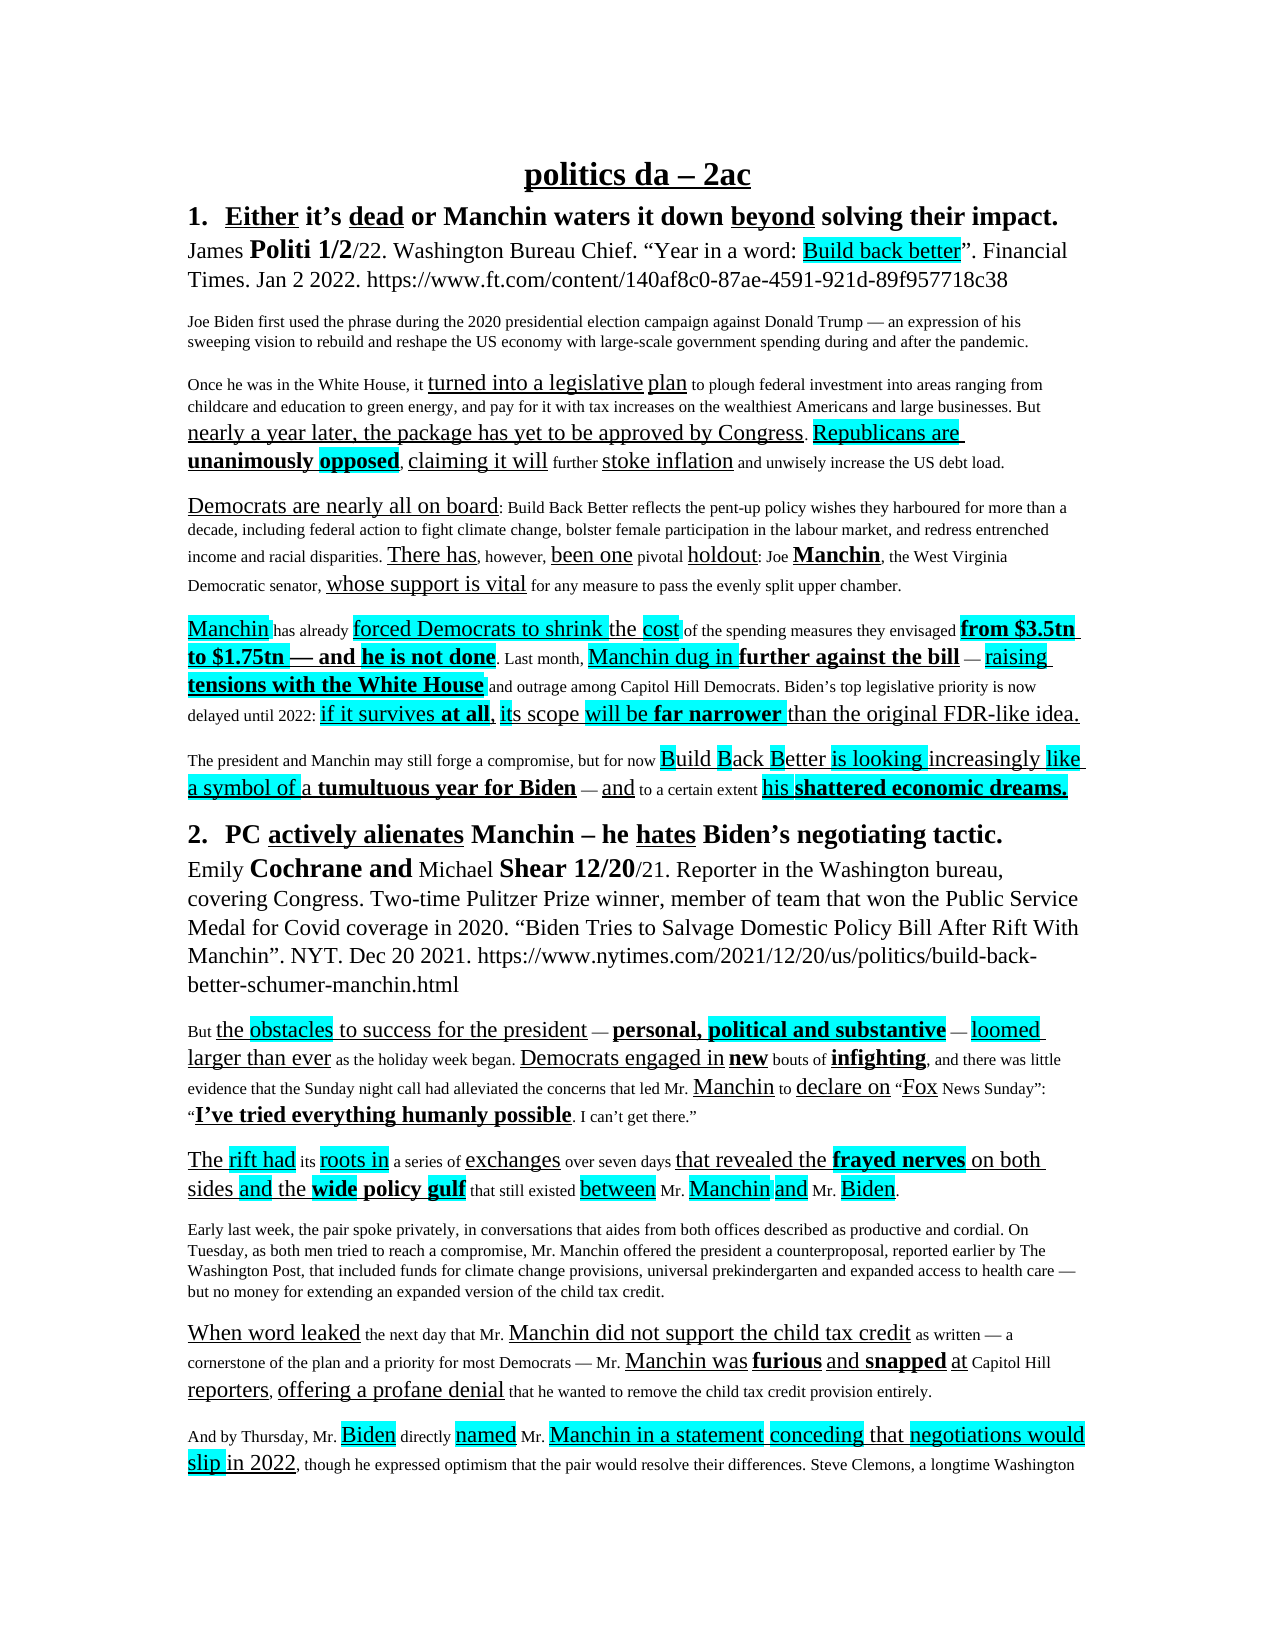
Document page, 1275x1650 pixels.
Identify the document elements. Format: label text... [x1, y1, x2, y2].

text The president and Manchin may still forge a compromise, but for now Build Back Better is looking increasingly like a symbol of a tumultuous year for Biden — and to a certain extent his shattered economic dreams. [187, 745, 1087, 800]
text Emily Cochrane and Michael Shear 12/20/21. Reporter in the Washington bureau, covering Congress. Two-time Pulitzer Prize winner, member of team that won the Public Service Medal for Covid coverage in 2020. “Biden Tries to Salvage Domestic Policy Bill After Rift With Manchin”. NYT. Dec 20 2021. https://www.nytimes.com/2021/12/20/us/politics/build-back-better-schumer-manchin.html [187, 852, 1087, 997]
text When word leaked the next day that Mr. Manchin did not support the child tax credit as written — a cornerstone of the plan and a priority for most Democrats — Mr. Manchin was furious and snapped at Capitol Hill reporters, offering a profane denial that he wanted to remove the child tax credit provision entirely. [187, 1319, 1087, 1402]
text Joe Biden first used the phrase during the 2020 presidential election campaign against Donald Trump — an expression of his sweeping vision to rebuild and reshape the US economy with large-scale government spending during and after the pandemic. [187, 312, 1087, 351]
text Once he was in the White House, it turned into a legislative plan to plough federal investment into areas ranging from childcare and education to green energy, and pay for it with tax increases on the wealthiest Americans and large businesses. But nearly a year later, the package has yet to be approved by Congress. Republicans are unanimously opposed, claiming it will further stoke inflation and unwisely increase the US debt load. [187, 369, 1087, 473]
subtitle PC actively alienates Manchin – he hates Biden’s negotiating tactic. [187, 819, 1087, 850]
subtitle politics da – 2ac [187, 154, 1087, 192]
text James Politi 1/2/22. Washington Bureau Chief. “Year in a word: Build back better”. Financial Times. Jan 2 2022. https://www.ft.com/content/140af8c0-87ae-4591-921d-89f957718c38 [187, 233, 1087, 293]
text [187, 1421, 1087, 1476]
text Manchin has already forced Democrats to shrink the cost of the spending measures they envisaged from $3.5tn to $1.75tn — and he is not done. Last month, Manchin dug in further against the bill — raising tensions with the White House and outrage among Capitol Hill Democrats. Biden’s top legislative priority is now delayed until 2022: if it survives at all, its scope will be far narrower than the original FDR-like idea. [187, 615, 1087, 726]
text The rift had its roots in a series of exchanges over seven days that revealed the frayed nerves on both sides and the wide policy gulf that still existed between Mr. Manchin and Mr. Biden. [187, 1146, 1087, 1201]
subtitle Either it’s dead or Manchin waters it down beyond solving their impact. [187, 200, 1087, 231]
text But the obstacles to success for the president — personal, political and substantive — loomed larger than ever as the holiday week began. Democrats engaged in new bouts of infighting, and there was little evidence that the Sunday night call had alleviated the concerns that led Mr. Manchin to declare on “Fox News Sunday”: “I’ve tried everything humanly possible. I can’t get there.” [187, 1016, 1087, 1127]
text Early last week, the pair spoke privately, in conversations that aides from both offices described as productive and cordial. On Tuesday, as both men tried to reach a compromise, Mr. Manchin offered the president a counterproposal, reported earlier by The Washington Post, that included funds for climate change provisions, universal prekindergarten and expanded access to health care — but no money for extending an expanded version of the child tax credit. [187, 1220, 1087, 1301]
text Democrats are nearly all on board: Build Back Better reflects the pent-up policy wishes they harboured for more than a decade, including federal action to fight climate change, bolster female participation in the labour market, and redress entrenched income and racial disparities. There has, however, been one pivotal holdout: Joe Manchin, the West Virginia Democratic senator, whose support is vital for any measure to pass the evenly split upper chamber. [187, 492, 1087, 596]
